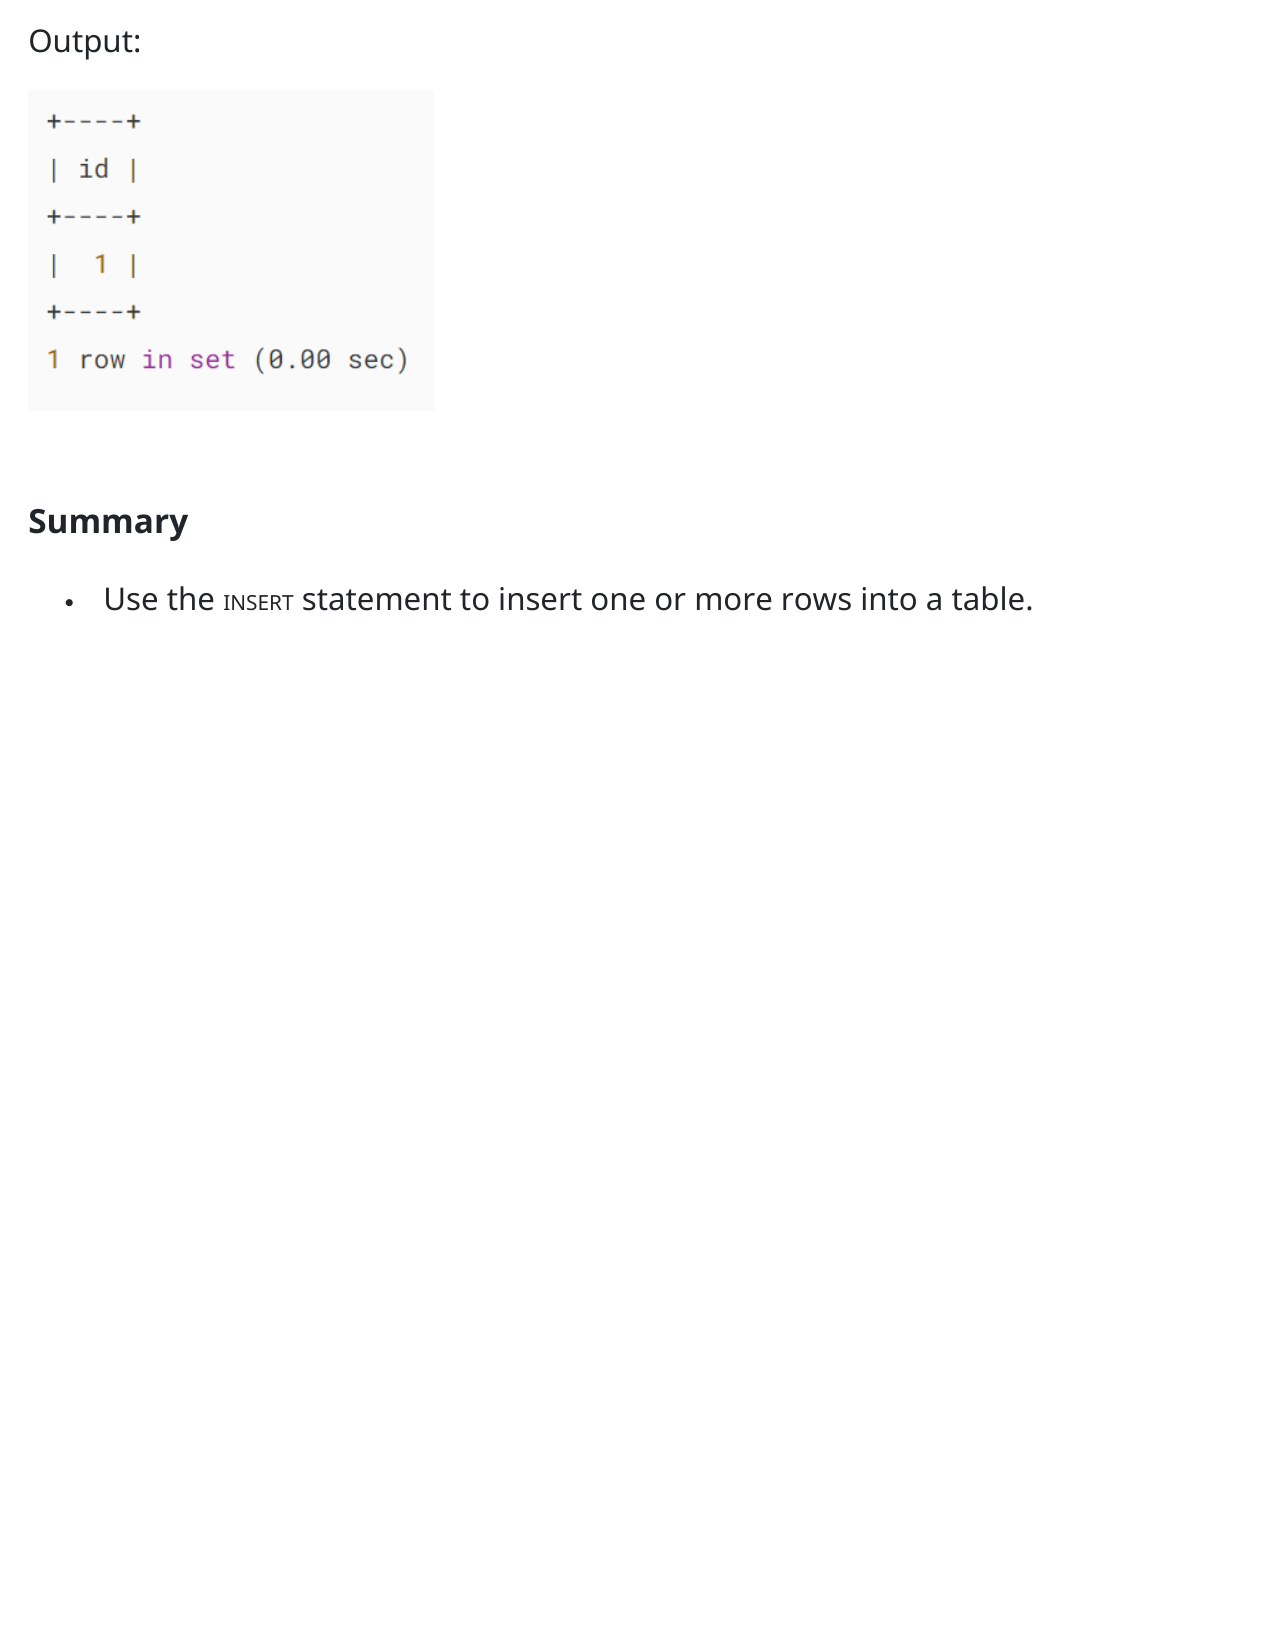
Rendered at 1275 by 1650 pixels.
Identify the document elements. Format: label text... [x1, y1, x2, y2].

list Use the INSERT statement to insert one or more rows into a table. [66, 577, 1247, 620]
text Output: [28, 19, 1247, 61]
picture [28, 90, 435, 411]
subtitle Summary [28, 498, 1247, 544]
